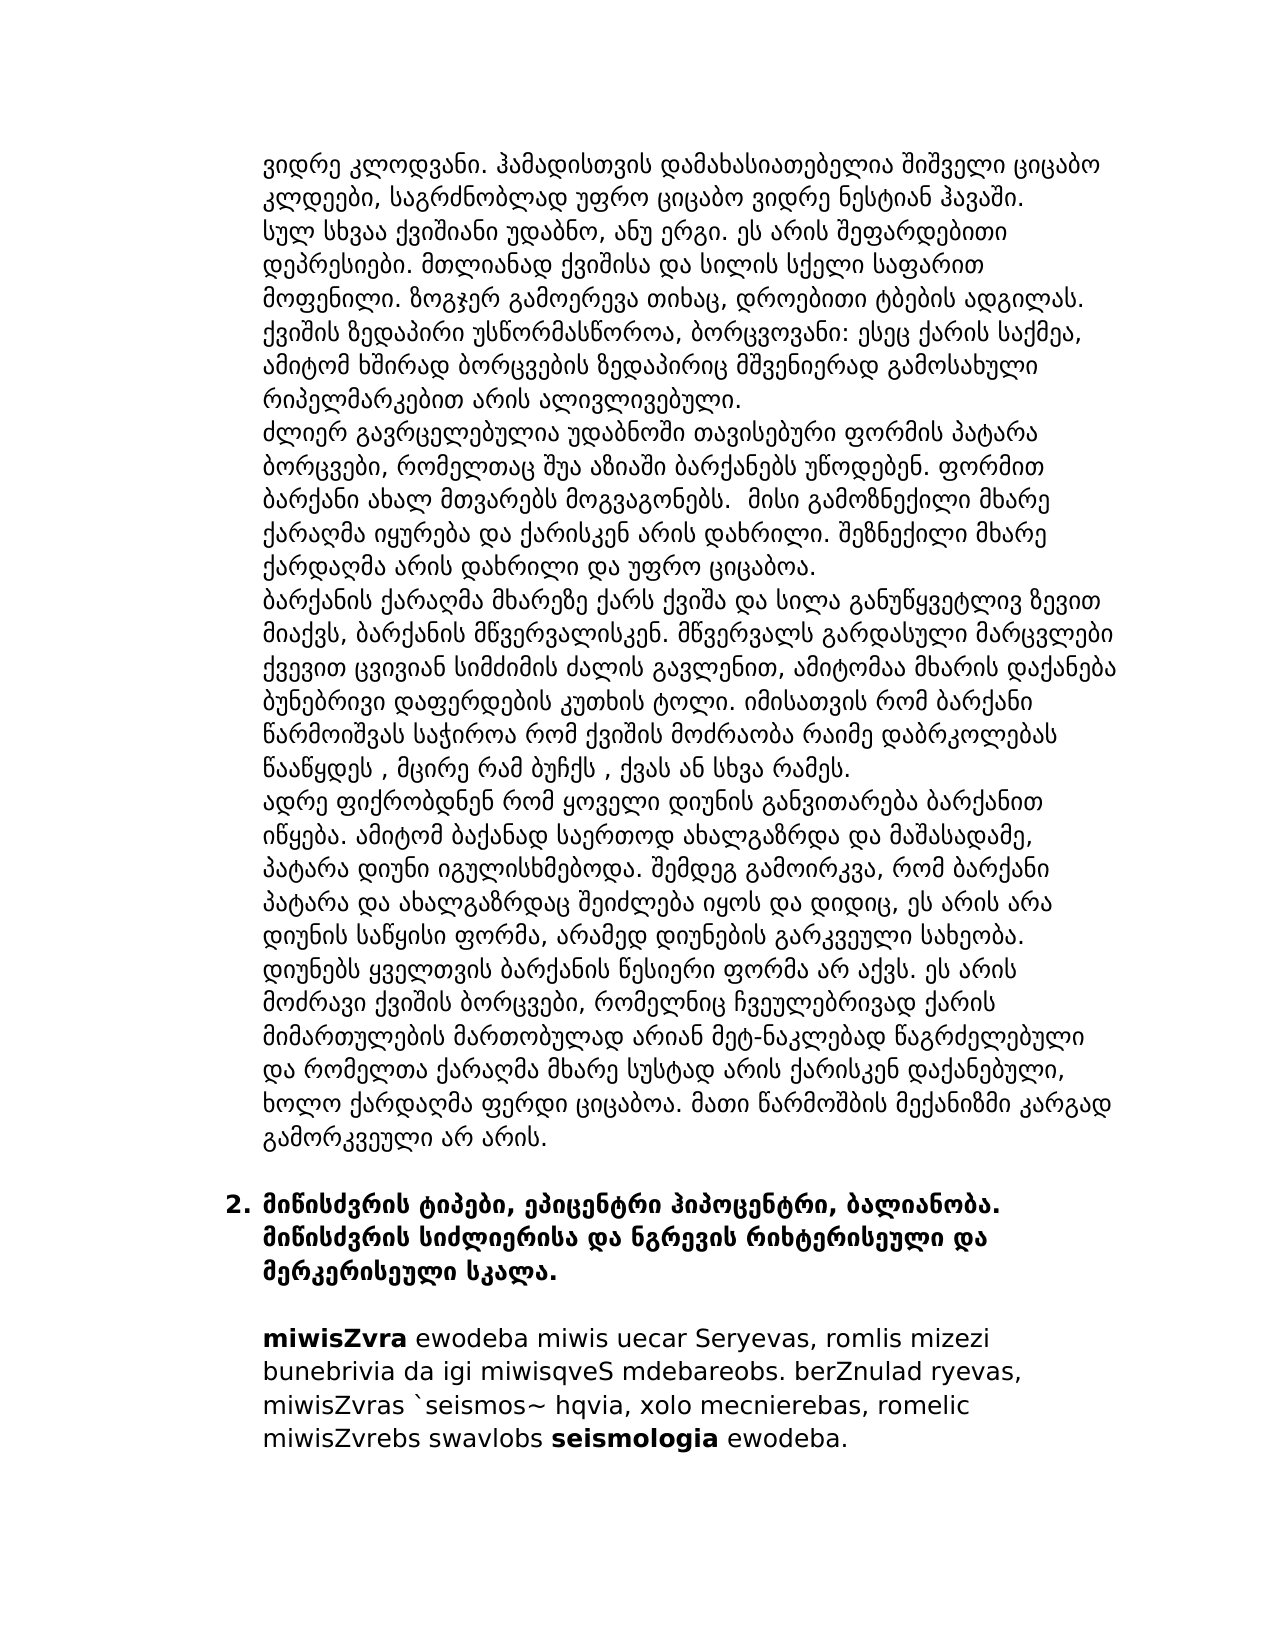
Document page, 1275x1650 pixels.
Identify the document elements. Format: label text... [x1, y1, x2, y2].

list ქვიშის ზედაპირი უსწორმასწოროა, ბორცვოვანი: ესეც ქარის საქმეა, ამიტომ ხშირად ბორცვების ზედაპირიც მშვენიერად გამოსახული რიპელმარკებით არის ალივლივებული. [262, 318, 1125, 414]
list სულ სხვაა ქვიშიანი უდაბნო, ანუ ერგი. ეს არის შეფარდებითი დეპრესიები. მთლიანად ქვიშისა და სილის სქელი საფარით მოფენილი. ზოგჯერ გამოერევა თიხაც, დროებითი ტბების ადგილას. [262, 217, 1125, 313]
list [262, 150, 1125, 213]
list დიუნებს ყველთვის ბარქანის წესიერი ფორმა არ აქვს. ეს არის მოძრავი ქვიშის ბორცვები, რომელნიც ჩვეულებრივად ქარის მიმართულების მართობულად არიან მეტ-ნაკლებად წაგრძელებული და რომელთა ქარაღმა მხარე სუსტად არის ქარისკენ დაქანებული, ხოლო ქარდაღმა ფერდი ციცაბოა. მათი წარმოშბის მექანიზმი კარგად გამორკვეული არ არის. [262, 955, 1125, 1152]
list ძლიერ გავრცელებულია უდაბნოში თავისებური ფორმის პატარა ბორცვები, რომელთაც შუა აზიაში ბარქანებს უწოდებენ. ფორმით ბარქანი ახალ მთვარებს მოგვაგონებს. მისი გამოზნექილი მხარე ქარაღმა იყურება და ქარისკენ არის დახრილი. შეზნექილი მხარე ქარდაღმა არის დახრილი და უფრო ციცაბოა. [262, 418, 1125, 582]
list ბარქანის ქარაღმა მხარეზე ქარს ქვიშა და სილა განუწყვეტლივ ზევით მიაქვს, ბარქანის მწვერვალისკენ. მწვერვალს გარდასული მარცვლები ქვევით ცვივიან სიმძიმის ძალის გავლენით, ამიტომაა მხარის დაქანება ბუნებრივი დაფერდების კუთხის ტოლი. იმისათვის რომ ბარქანი წარმოიშვას საჭიროა რომ ქვიშის მოძრაობა რაიმე დაბრკოლებას წააწყდეს , მცირე რამ ბუჩქს , ქვას ან სხვა რამეს. [262, 586, 1125, 783]
list მიწისძვრის ტიპები, ეპიცენტრი ჰიპოცენტრი, ბალიანობა. მიწისძვრის სიძლიერისა და ნგრევის რიხტერისეული და მერკერისეული სკალა. [225, 1190, 1125, 1286]
list ადრე ფიქრობდნენ რომ ყოველი დიუნის განვითარება ბარქანით იწყება. ამიტომ ბაქანად საერთოდ ახალგაზრდა და მაშასადამე, პატარა დიუნი იგულისხმებოდა. შემდეგ გამოირკვა, რომ ბარქანი პატარა და ახალგაზრდაც შეიძლება იყოს და დიდიც, ეს არის არა დიუნის საწყისი ფორმა, არამედ დიუნების გარკვეული სახეობა. [262, 787, 1125, 951]
list miwisZvra ewodeba miwis uecar Seryevas, romlis mizezi bunebrivia da igi miwisqveS mdebareobs. berZnulad ryevas, miwisZvras `seismos~ hqvia, xolo mecnierebas, romelic miwisZvrebs swavlobs seismologia ewodeba. [262, 1324, 1125, 1454]
